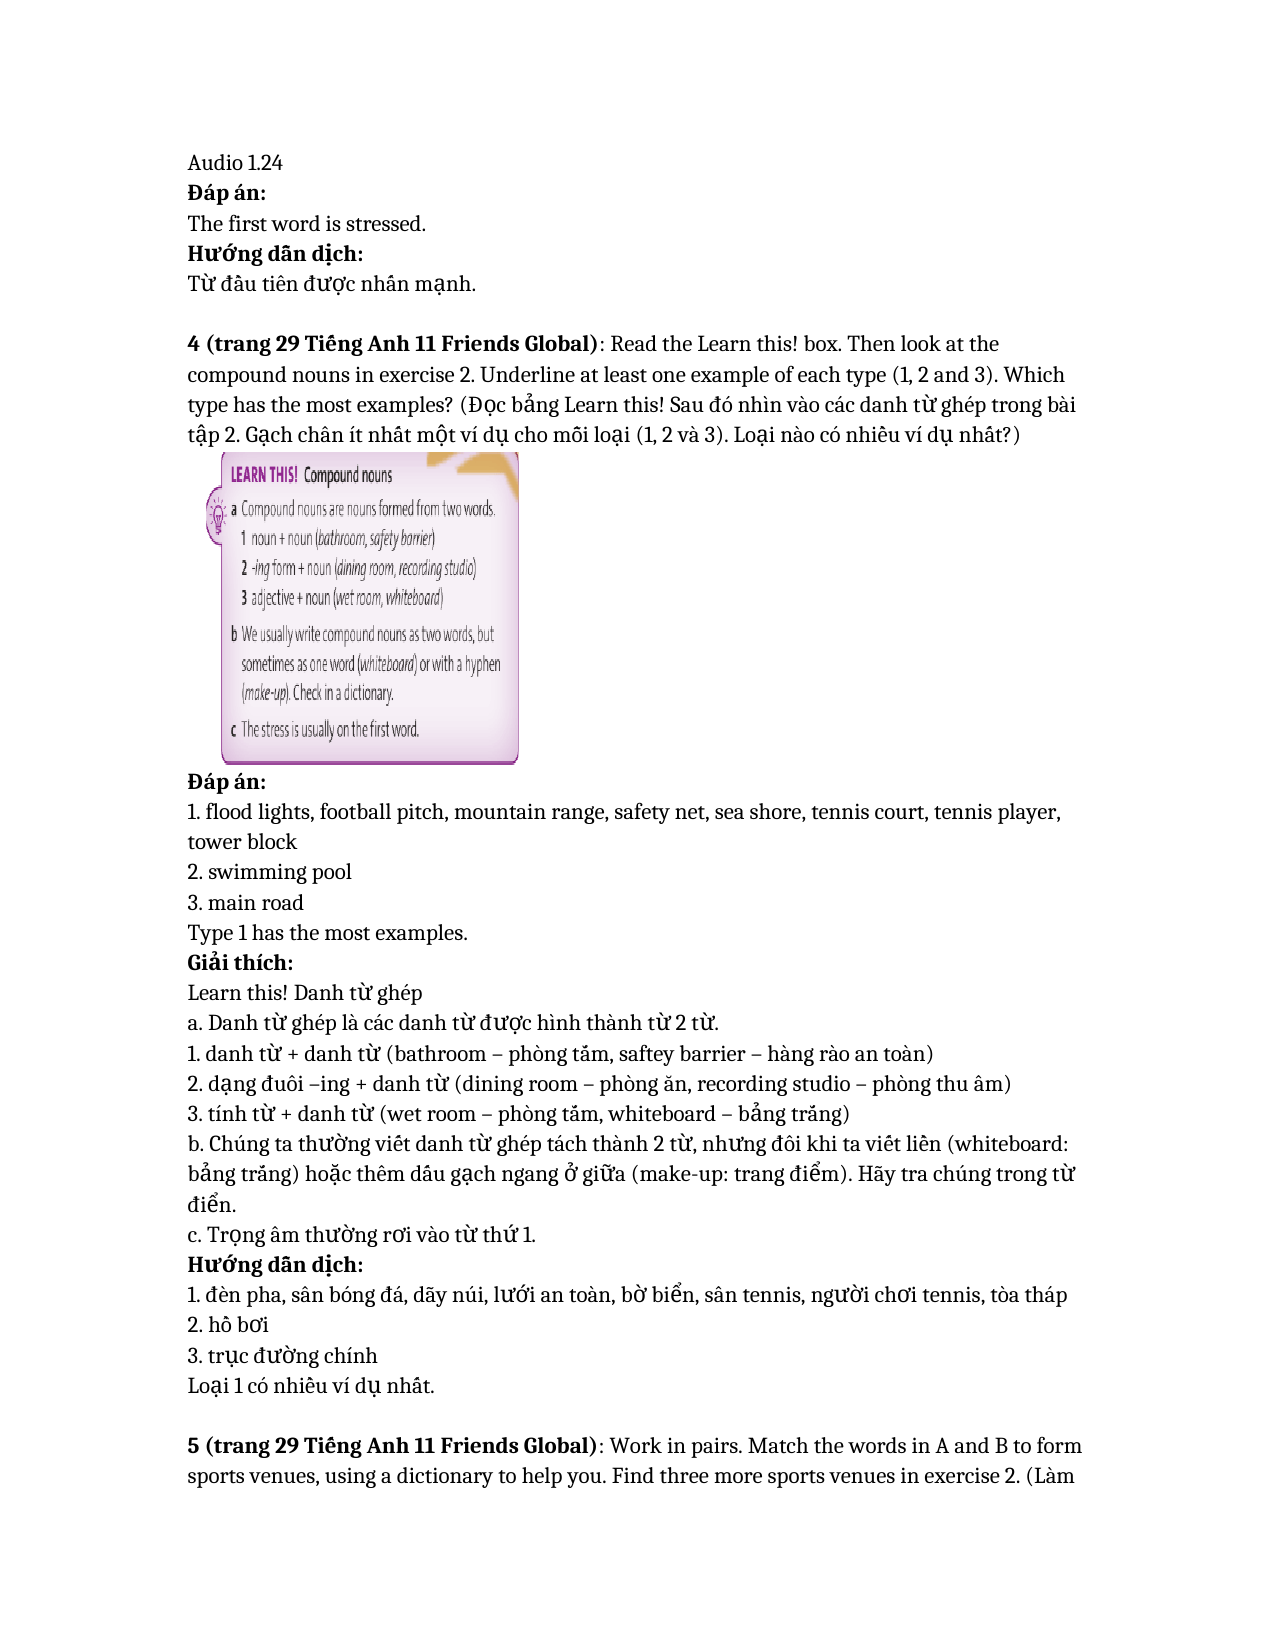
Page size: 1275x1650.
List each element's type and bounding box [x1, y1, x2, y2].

picture [206, 452, 519, 765]
text [187, 150, 1087, 1489]
